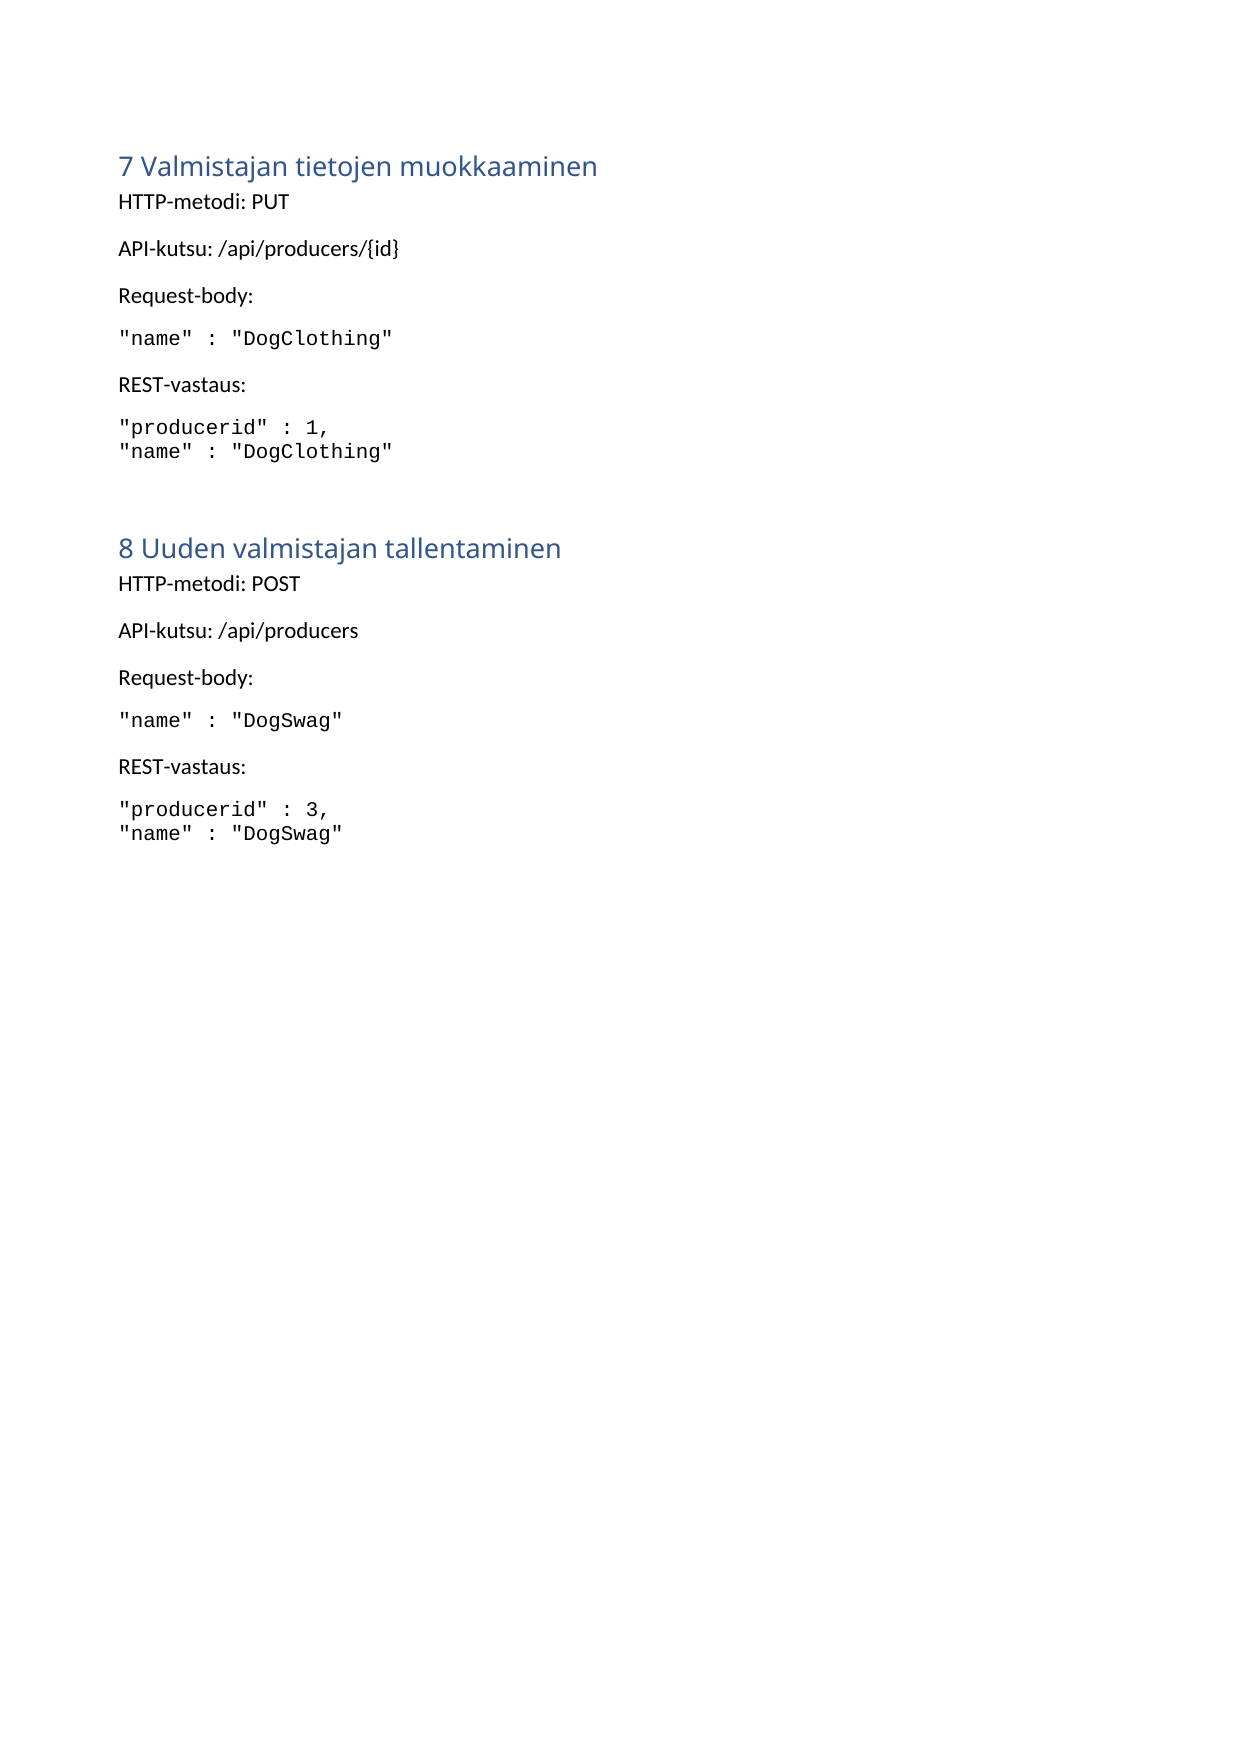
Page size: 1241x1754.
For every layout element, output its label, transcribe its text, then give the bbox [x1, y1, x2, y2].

text REST-vastaus: [118, 370, 1122, 398]
text HTTP-metodi: PUT [118, 187, 1122, 215]
text "producerid" : 1, [118, 417, 1122, 441]
text REST-vastaus: [118, 752, 1122, 780]
subtitle 8 Uuden valmistajan tallentaminen [118, 530, 1122, 567]
subtitle 7 Valmistajan tietojen muokkaaminen [118, 148, 1122, 184]
text "name" : "DogClothing" [118, 328, 1122, 352]
text "name" : "DogSwag" [118, 710, 1122, 734]
text HTTP-metodi: POST [118, 569, 1122, 598]
text "producerid" : 3, [118, 799, 1122, 823]
text "name" : "DogClothing" [118, 441, 1122, 464]
text Request-body: [118, 663, 1122, 691]
text API-kutsu: /api/producers [118, 616, 1122, 644]
text Request-body: [118, 281, 1122, 309]
text "name" : "DogSwag" [118, 823, 1122, 847]
text API-kutsu: /api/producers/{id} [118, 234, 1122, 262]
